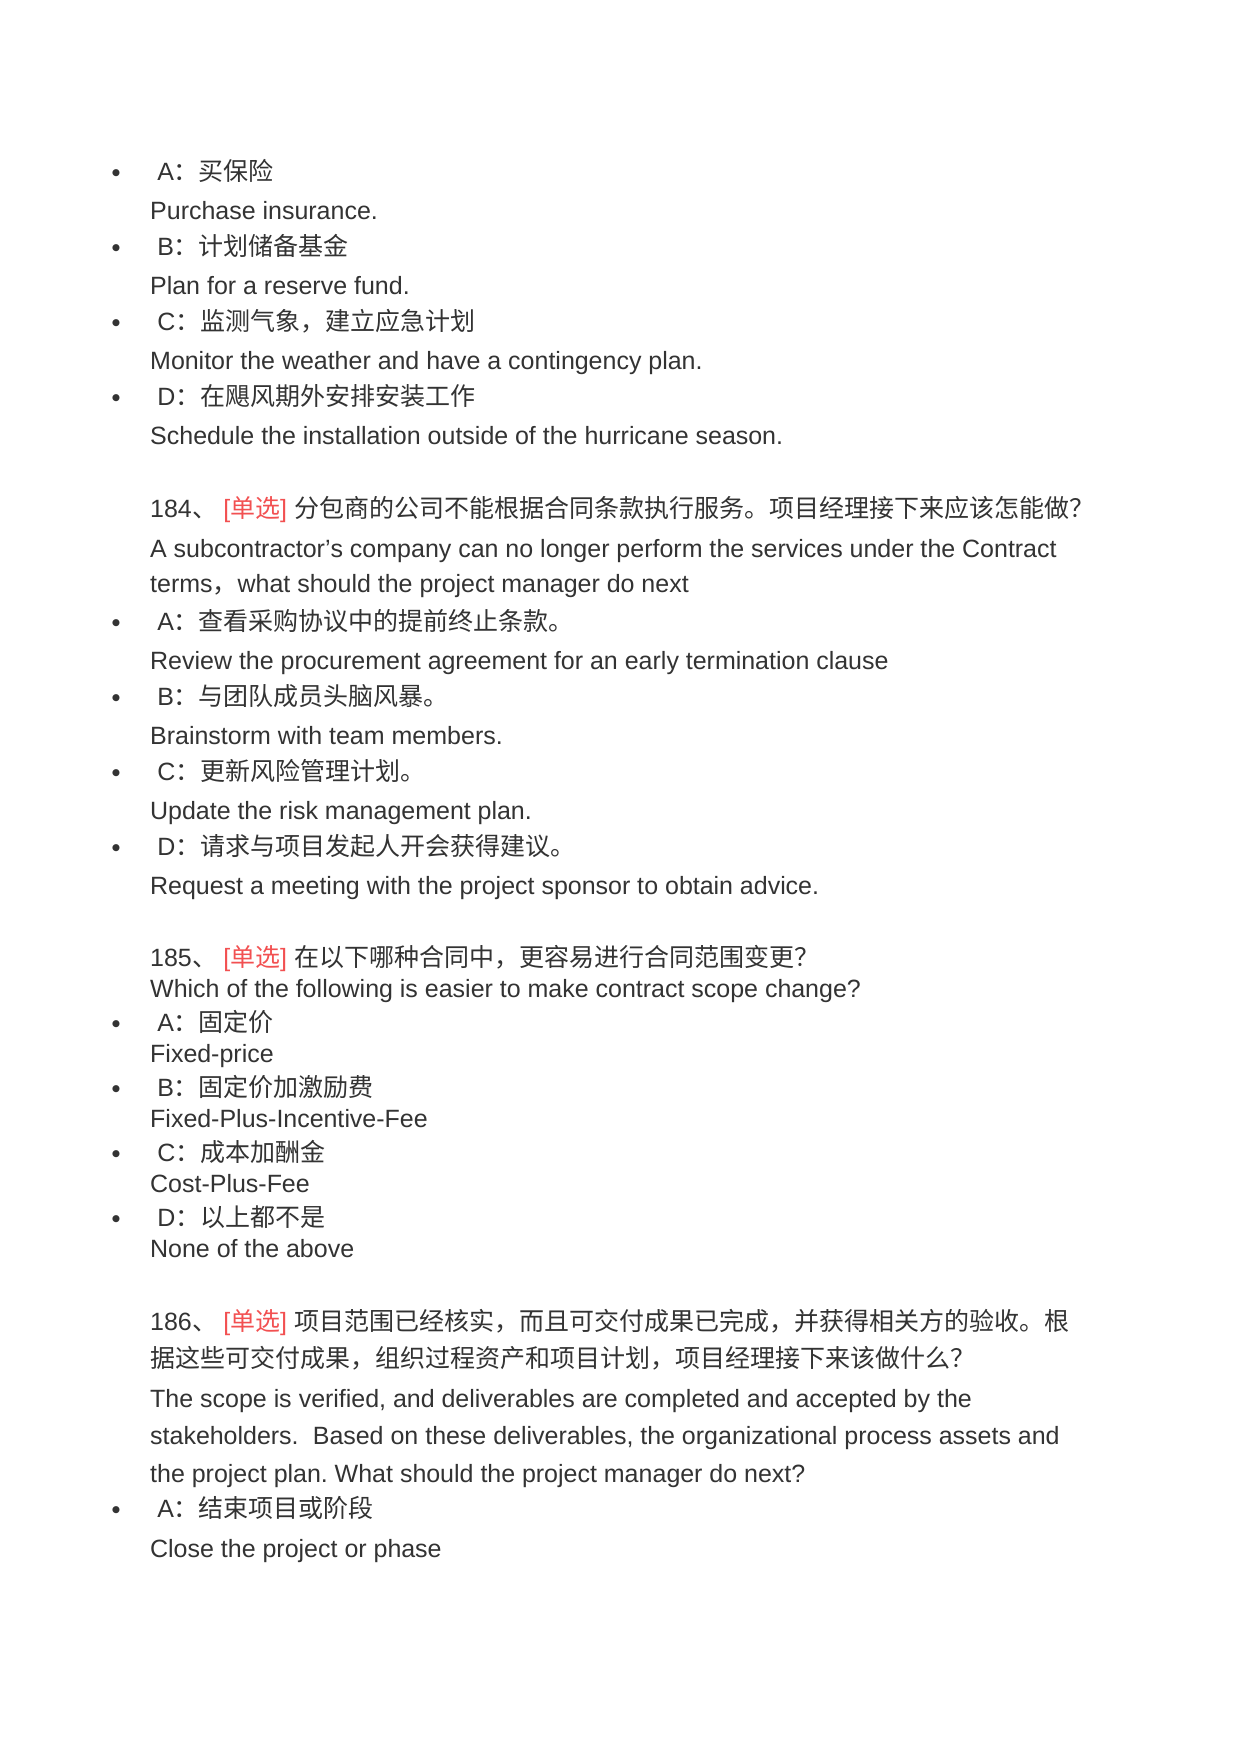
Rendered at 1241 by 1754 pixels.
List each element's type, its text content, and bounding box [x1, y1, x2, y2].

text 186、 [单选] 项目范围已经核实，而且可交付成果已完成，并获得相关方的验收。根据这些可交付成果，组织过程资产和项目计划，项目经理接下来该做什么？ The scope is verified, and deliverables are completed and accepted by the stakeholders. Based on these deliverables, the organizational process assets and the project plan. What should the project manager do next? [150, 1300, 1090, 1487]
list A：买保险 Purchase insurance. [112, 150, 1090, 225]
list D：请求与项目发起人开会获得建议。 Request a meeting with the project sponsor to obtain advice. [112, 825, 1090, 900]
list C：更新风险管理计划。 Update the risk management plan. [112, 750, 1090, 825]
list B：计划储备基金 Plan for a reserve fund. [112, 225, 1090, 300]
list B：固定价加激励费 Fixed-Plus-Incentive-Fee [112, 1067, 1090, 1132]
list D：在飓风期外安排安装工作 Schedule the installation outside of the hurricane season. [112, 375, 1090, 450]
list C：成本加酬金 Cost-Plus-Fee [112, 1132, 1090, 1197]
list C：监测气象，建立应急计划 Monitor the weather and have a contingency plan. [112, 300, 1090, 375]
list A：查看采购协议中的提前终止条款。 Review the procurement agreement for an early termination clause [112, 600, 1090, 675]
list B：与团队成员头脑风暴。 Brainstorm with team members. [112, 675, 1090, 750]
list A：固定价 Fixed-price [112, 1002, 1090, 1067]
list D：以上都不是 None of the above [112, 1197, 1090, 1262]
list A：结束项目或阶段 Close the project or phase [112, 1487, 1090, 1562]
text 184、 [单选] 分包商的公司不能根据合同条款执行服务。项目经理接下来应该怎能做？ A subcontractor’s company can no longer perform the services under the Contract terms，what should the project manager do next [150, 487, 1090, 600]
text 185、 [单选] 在以下哪种合同中，更容易进行合同范围变更？ Which of the following is easier to make contract scope change? [150, 937, 1090, 1002]
